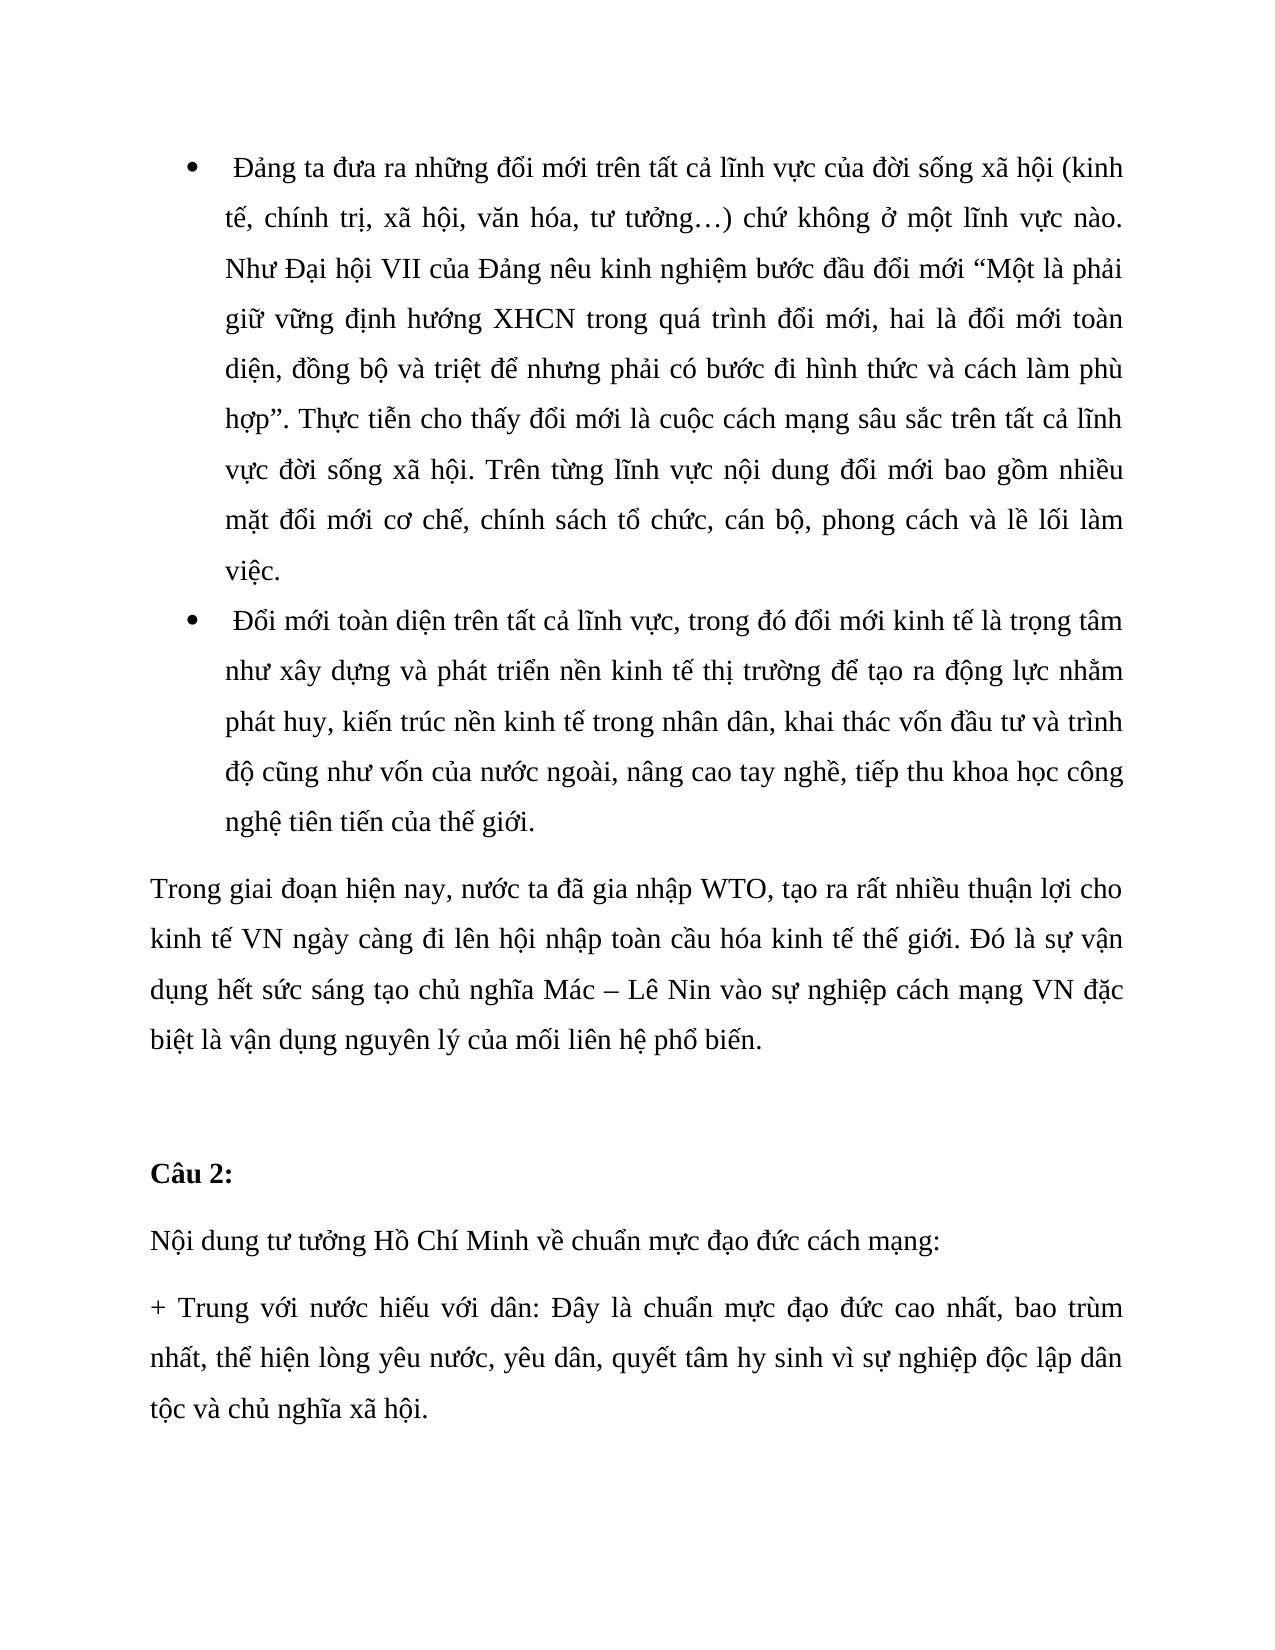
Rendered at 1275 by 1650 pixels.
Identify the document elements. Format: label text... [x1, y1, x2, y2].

list Đảng ta đưa ra những đổi mới trên tất cả lĩnh vực của đời sống xã hội (kinh tế, chính trị, xã hội, văn hóa, tư tưởng…) chứ không ở một lĩnh vực nào. Như Đại hội VII của Đảng nêu kinh nghiệm bước đầu đổi mới “Một là phải giữ vững định hướng XHCN trong quá trình đổi mới, hai là đổi mới toàn diện, đồng bộ và triệt để nhưng phải có bước đi hình thức và cách làm phù hợp”. Thực tiễn cho thấy đổi mới là cuộc cách mạng sâu sắc trên tất cả lĩnh vực đời sống xã hội. Trên từng lĩnh vực nội dung đổi mới bao gồm nhiều mặt đổi mới cơ chế, chính sách tổ chức, cán bộ, phong cách và lề lối làm việc. [187, 150, 1125, 586]
list Đổi mới toàn diện trên tất cả lĩnh vực, trong đó đổi mới kinh tế là trọng tâm như xây dựng và phát triển nền kinh tế thị trường để tạo ra động lực nhằm phát huy, kiến trúc nền kinh tế trong nhân dân, khai thác vốn đầu tư và trình độ cũng như vốn của nước ngoài, nâng cao tay nghề, tiếp thu khoa học công nghệ tiên tiến của thế giới. [187, 603, 1125, 838]
text + Trung với nước hiếu với dân: Đây là chuẩn mực đạo đức cao nhất, bao trùm nhất, thể hiện lòng yêu nước, yêu dân, quyết tâm hy sinh vì sự nghiệp độc lập dân tộc và chủ nghĩa xã hội. [150, 1290, 1125, 1424]
text Câu 2: [150, 1156, 1125, 1190]
text Trong giai đoạn hiện nay, nước ta đã gia nhập WTO, tạo ra rất nhiều thuận lợi cho kinh tế VN ngày càng đi lên hội nhập toàn cầu hóa kinh tế thế giới. Đó là sự vận dụng hết sức sáng tạo chủ nghĩa Mác – Lê Nin vào sự nghiệp cách mạng VN đặc biệt là vận dụng nguyên lý của mối liên hệ phổ biến. [150, 871, 1125, 1056]
text Nội dung tư tưởng Hồ Chí Minh về chuẩn mực đạo đức cách mạng: [150, 1223, 1125, 1257]
